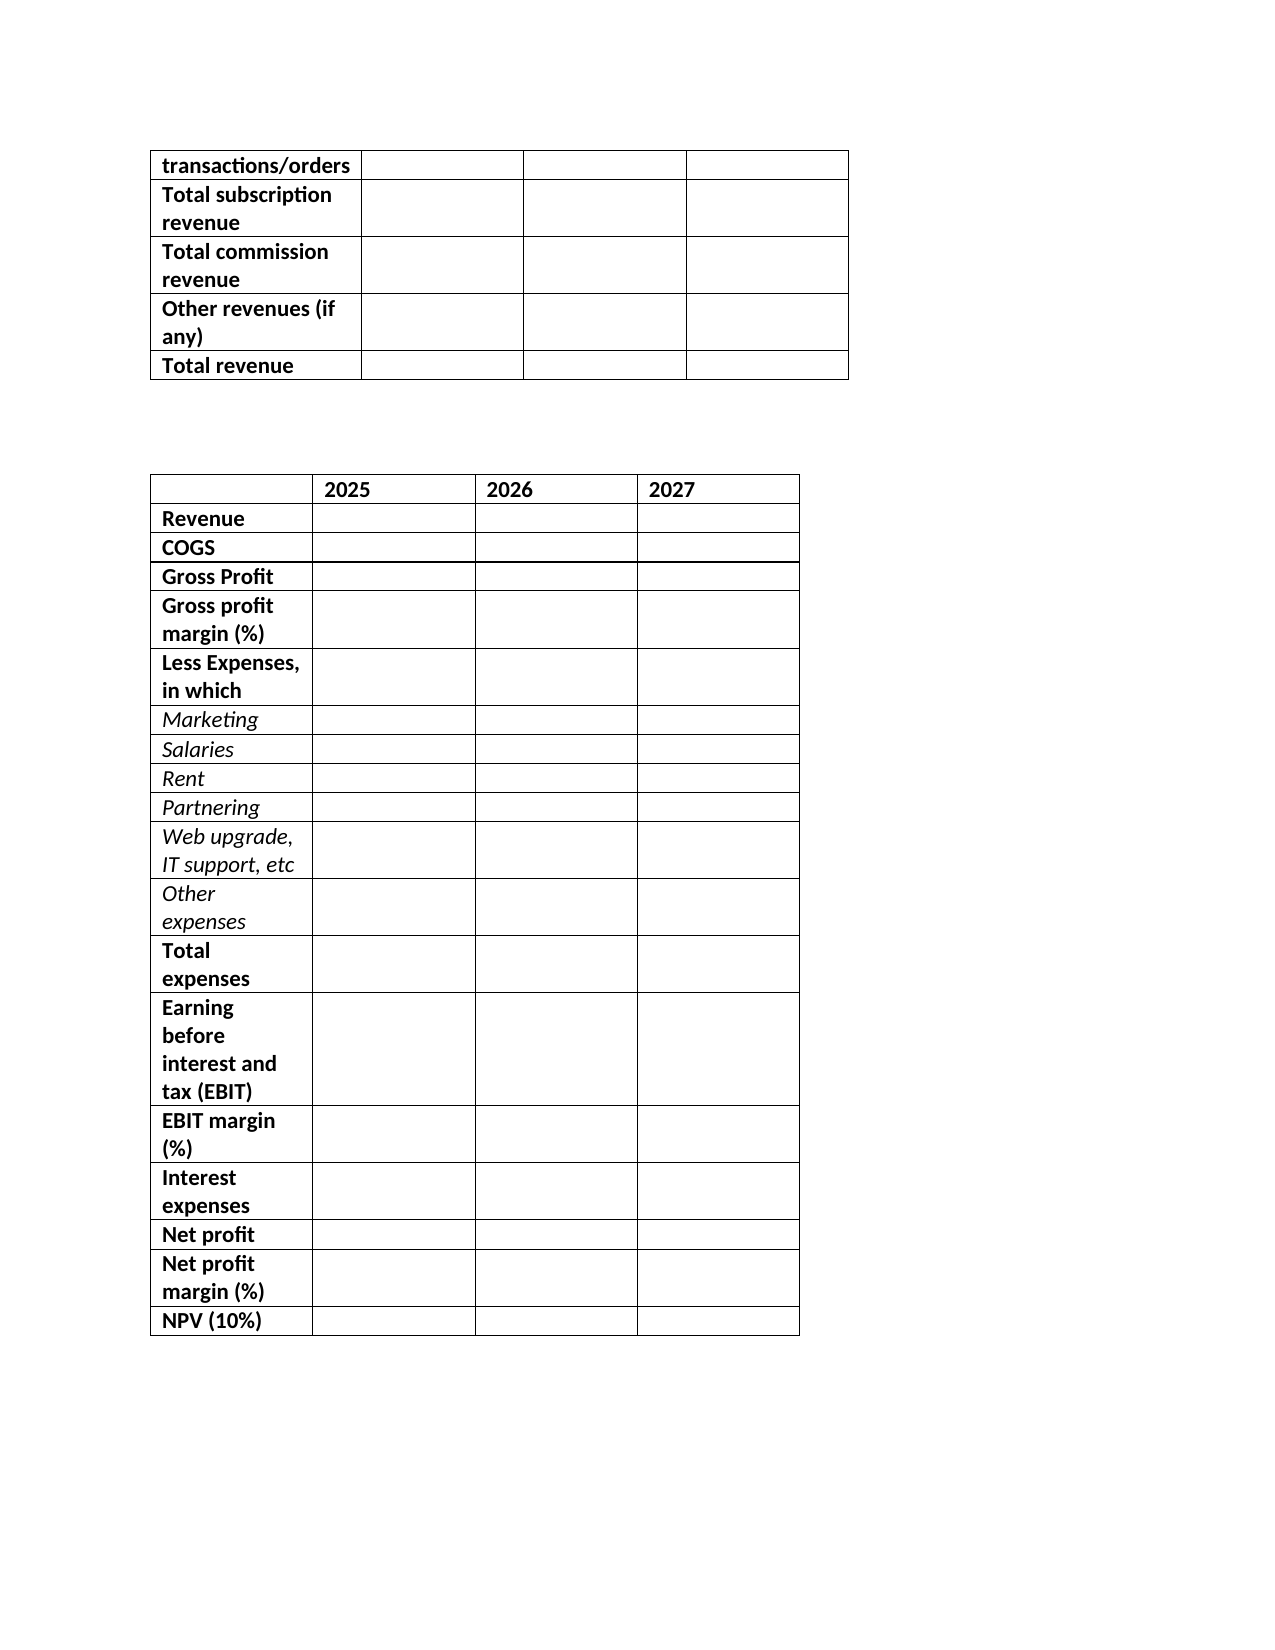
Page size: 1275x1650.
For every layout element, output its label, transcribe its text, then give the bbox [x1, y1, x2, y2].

table_cell Marketing [151, 706, 312, 734]
table_cell [524, 351, 686, 379]
table_cell [313, 1250, 475, 1306]
table_cell [638, 735, 799, 763]
table_cell [476, 1106, 637, 1162]
table_cell [687, 294, 848, 350]
table_cell [313, 1163, 475, 1219]
table_cell [638, 793, 799, 821]
table_cell [687, 180, 848, 236]
table_cell [476, 822, 637, 878]
table_cell [313, 1307, 475, 1334]
table_cell [476, 936, 637, 992]
table_cell [313, 504, 475, 532]
table_cell [313, 591, 475, 647]
table_cell Total expenses [151, 936, 312, 992]
table_cell [313, 706, 475, 734]
table_cell [476, 1250, 637, 1306]
table_cell Less Expenses, in which [151, 649, 312, 704]
table_cell [476, 591, 637, 647]
table_cell [524, 151, 686, 179]
table_cell [362, 351, 523, 379]
table_cell [687, 151, 848, 179]
table_cell [313, 764, 475, 792]
table_cell [638, 504, 799, 532]
table_cell [638, 1106, 799, 1162]
table_cell [476, 533, 637, 561]
table_cell EBIT margin (%) [151, 1106, 312, 1162]
table_cell [313, 533, 475, 561]
table_cell [362, 237, 523, 293]
table_header [151, 475, 312, 503]
table_cell [476, 504, 637, 532]
table_cell Other revenues (if any) [151, 294, 361, 350]
table_cell Web upgrade, IT support, etc [151, 822, 312, 878]
table_cell [313, 649, 475, 704]
table_cell [476, 1220, 637, 1248]
table_cell [313, 793, 475, 821]
table_cell Gross Profit [151, 563, 312, 590]
table_cell [313, 936, 475, 992]
table_cell [476, 649, 637, 704]
table_cell [313, 1106, 475, 1162]
table_cell [687, 351, 848, 379]
table_cell [313, 1220, 475, 1248]
table_cell NPV (10%) [151, 1307, 312, 1334]
table_cell [638, 1220, 799, 1248]
table_cell [476, 793, 637, 821]
table_cell [476, 1163, 637, 1219]
table_cell [638, 1307, 799, 1334]
table_cell Revenue [151, 504, 312, 532]
table_cell Interest expenses [151, 1163, 312, 1219]
table_cell Earning before interest and tax (EBIT) [151, 993, 312, 1105]
table_cell Rent [151, 764, 312, 792]
table_cell [638, 533, 799, 561]
table_cell [638, 993, 799, 1105]
table_cell Salaries [151, 735, 312, 763]
table_header 2025 [313, 475, 475, 503]
table_cell [362, 294, 523, 350]
table_cell [524, 237, 686, 293]
table_cell Total commission revenue [151, 237, 361, 293]
table_cell Total subscription revenue [151, 180, 361, 236]
table_cell [638, 649, 799, 704]
table_cell [313, 822, 475, 878]
table_cell [476, 879, 637, 935]
table_cell [638, 1163, 799, 1219]
table_cell [476, 706, 637, 734]
table_cell [476, 993, 637, 1105]
table_cell [638, 764, 799, 792]
table_cell [524, 180, 686, 236]
table_cell [687, 237, 848, 293]
table_cell [362, 151, 523, 179]
table_cell Gross profit margin (%) [151, 591, 312, 647]
table_cell [476, 764, 637, 792]
table_cell [524, 294, 686, 350]
table_cell [638, 706, 799, 734]
table_cell Net profit [151, 1220, 312, 1248]
table_cell [476, 735, 637, 763]
table_cell Other expenses [151, 879, 312, 935]
table_cell COGS [151, 533, 312, 561]
table_header 2026 [476, 475, 637, 503]
table_cell [638, 1250, 799, 1306]
table_cell [638, 822, 799, 878]
table_cell [313, 735, 475, 763]
table_cell [638, 591, 799, 647]
table_cell [313, 879, 475, 935]
table_cell [362, 180, 523, 236]
table_header 2027 [638, 475, 799, 503]
table_cell [638, 936, 799, 992]
table_cell Net profit margin (%) [151, 1250, 312, 1306]
table_cell [313, 993, 475, 1105]
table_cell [151, 151, 361, 179]
table_cell [638, 563, 799, 590]
table_cell [313, 563, 475, 590]
table_cell Partnering [151, 793, 312, 821]
table_cell Total revenue [151, 351, 361, 379]
table_cell [476, 1307, 637, 1334]
table_cell [638, 879, 799, 935]
table_cell [476, 563, 637, 590]
